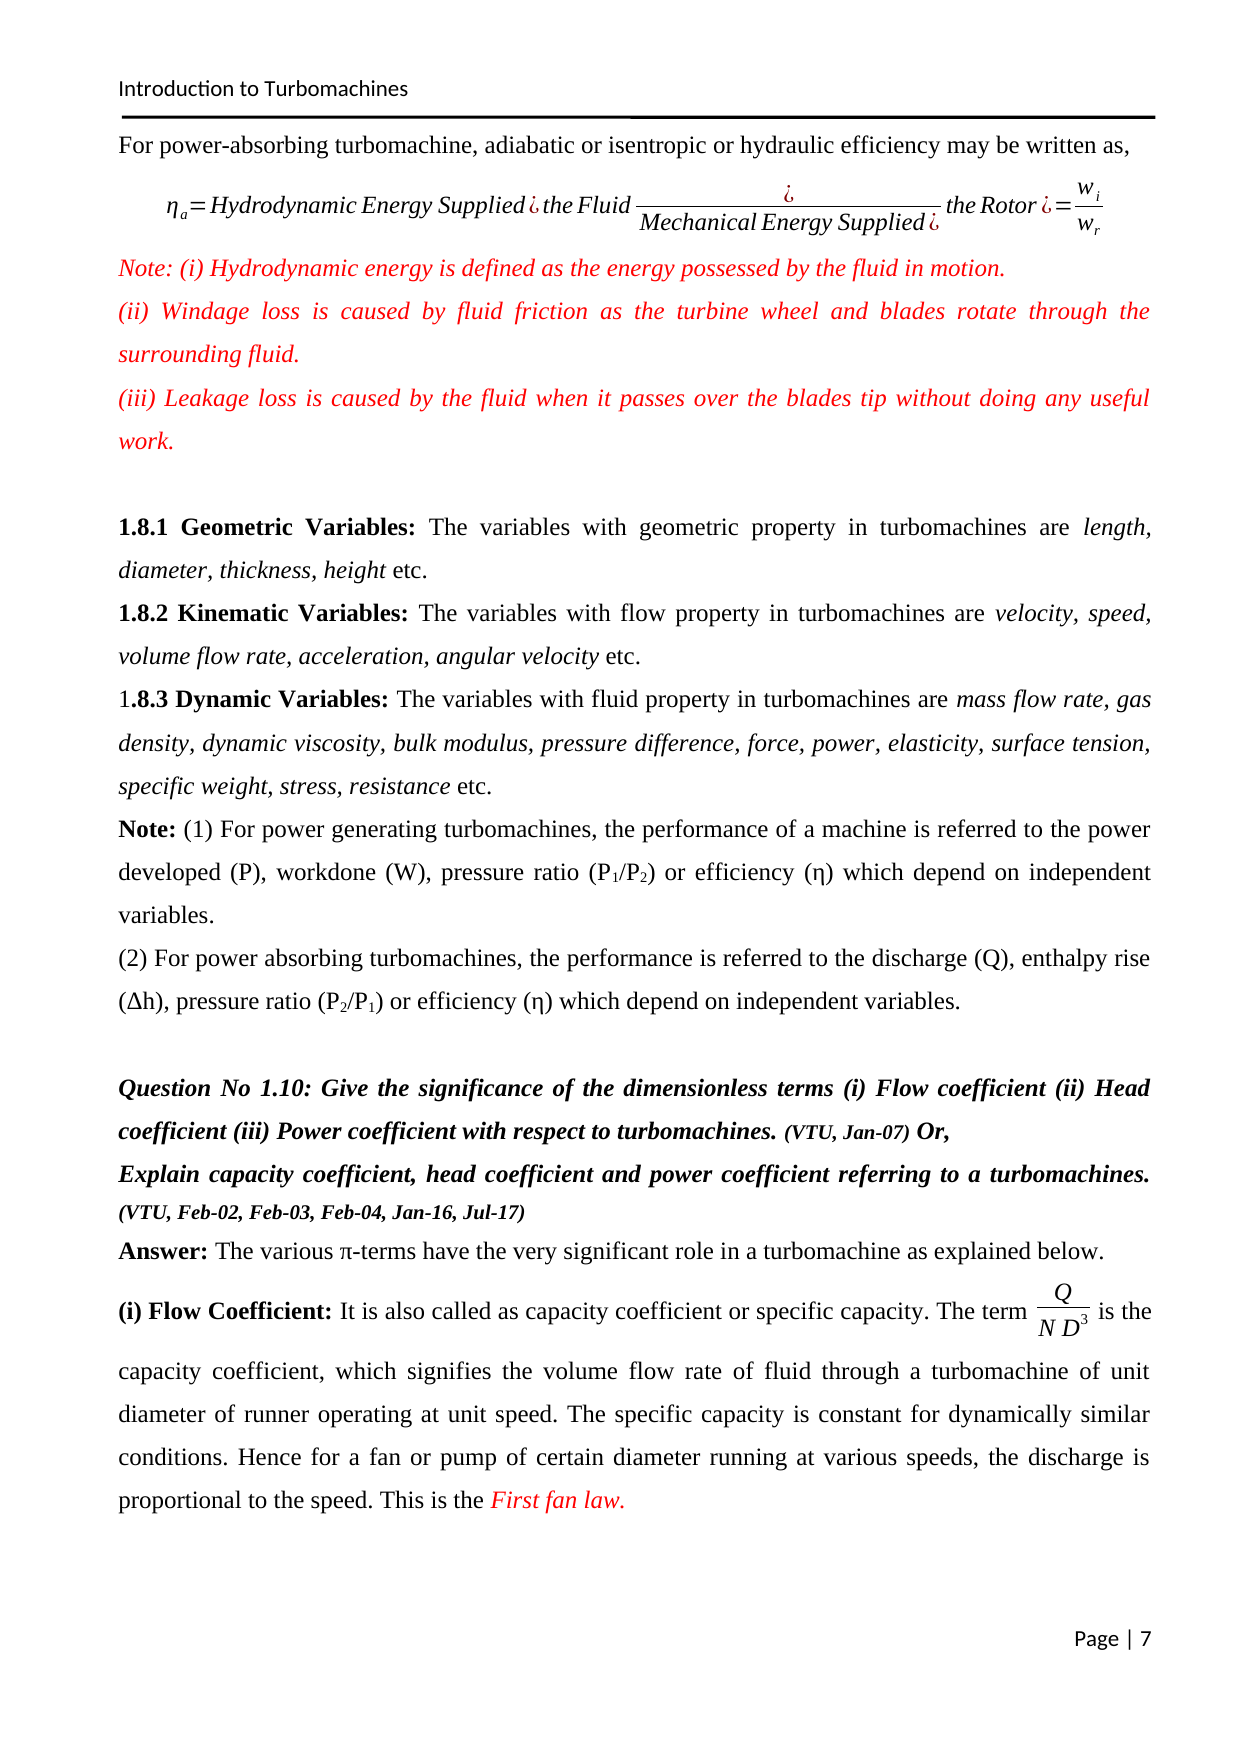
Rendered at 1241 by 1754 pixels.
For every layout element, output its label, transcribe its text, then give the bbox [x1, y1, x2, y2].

text For power-absorbing turbomachine, adiabatic or isentropic or hydraulic efficiency may be written as, [118, 130, 1152, 159]
list Note: (1) For power generating turbomachines, the performance of a machine is referred to the power developed (P), workdone (W), pressure ratio (P1/P2) or efficiency (η) which depend on independent variables. [118, 814, 1152, 929]
list (2) For power absorbing turbomachines, the performance is referred to the discharge (Q), enthalpy rise (Δh), pressure ratio (P2/P1) or efficiency (η) which depend on independent variables. [118, 943, 1152, 1015]
list Explain capacity coefficient, head coefficient and power coefficient referring to a turbomachines. (VTU, Feb-02, Feb-03, Feb-04, Jan-16, Jul-17) [118, 1159, 1152, 1224]
list Question No 1.10: Give the significance of the dimensionless terms (i) Flow coefficient (ii) Head coefficient (iii) Power coefficient with respect to turbomachines. (VTU, Jan-07) Or, [118, 1073, 1152, 1144]
list (i) Flow Coefficient: It is also called as capacity coefficient or specific capacity. The term is the capacity coefficient, which signifies the volume flow rate of fluid through a turbomachine of unit diameter of runner operating at unit speed. The specific capacity is constant for dynamically similar conditions. Hence for a fan or pump of certain diameter running at various speeds, the discharge is proportional to the speed. This is the First fan law. [118, 1279, 1152, 1514]
list 1.8.3 Dynamic Variables: The variables with fluid property in turbomachines are mass flow rate, gas density, dynamic viscosity, bulk modulus, pressure difference, force, power, elasticity, surface tension, specific weight, stress, resistance etc. [118, 684, 1152, 799]
list 1.8.1 Geometric Variables: The variables with geometric property in turbomachines are length, diameter, thickness, height etc. [118, 512, 1152, 584]
text (iii) Leakage loss is caused by the fluid when it passes over the blades tip without doing any useful work. [118, 383, 1152, 454]
list 1.8.2 Kinematic Variables: The variables with flow property in turbomachines are velocity, speed, volume flow rate, acceleration, angular velocity etc. [118, 598, 1152, 670]
text Note: (i) Hydrodynamic energy is defined as the energy possessed by the fluid in motion. [118, 253, 1152, 282]
text (ii) Windage loss is caused by fluid friction as the turbine wheel and blades rotate through the surrounding fluid. [118, 296, 1152, 368]
list Answer: The various π-terms have the very significant role in a turbomachine as explained below. [118, 1236, 1152, 1264]
